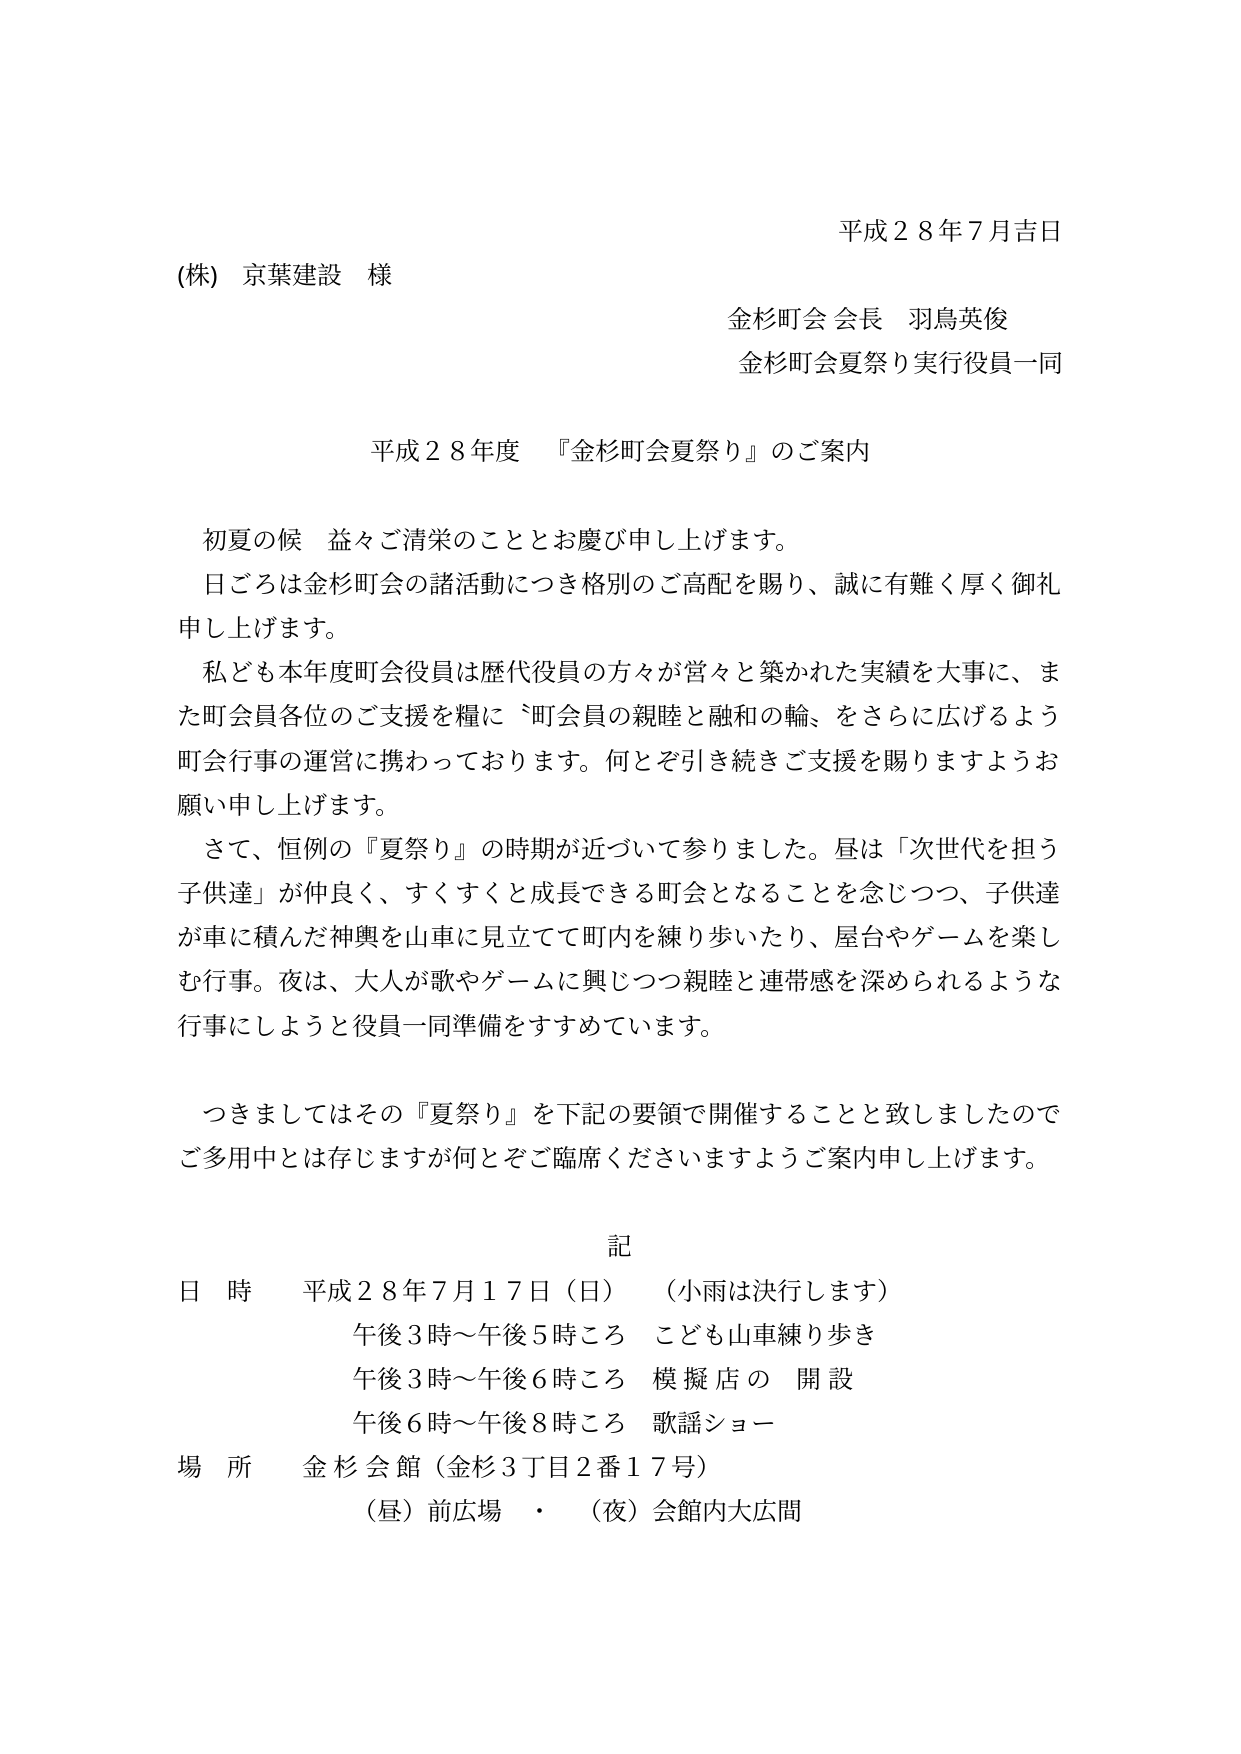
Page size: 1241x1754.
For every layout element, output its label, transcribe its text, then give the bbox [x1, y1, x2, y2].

text （昼）前広場 ・ （夜）会館内大広間 [177, 1488, 1063, 1532]
text 日 時 平成２８年７月１７日（日） （小雨は決行します） [177, 1267, 1063, 1311]
text (株) 京葉建設 様 [177, 251, 1063, 296]
text 午後６時～午後８時ころ 歌謡ショー [177, 1400, 1063, 1444]
text 午後３時～午後５時ころ こども山車練り歩き [177, 1311, 1063, 1356]
text 場 所 金 杉 会 館（金杉３丁目２番１７号） [177, 1444, 1063, 1488]
text 日ごろは金杉町会の諸活動につき格別のご高配を賜り、誠に有難く厚く御礼申し上げます。 [177, 561, 1063, 649]
text 金杉町会 会長 羽鳥英俊 [177, 296, 1063, 340]
text 初夏の候 益々ご清栄のこととお慶び申し上げます。 [177, 516, 1063, 561]
text つきましてはその『夏祭り』を下記の要領で開催することと致しましたのでご多用中とは存じますが何とぞご臨席くださいますようご案内申し上げます。 [177, 1091, 1063, 1179]
text 平成２８年度 『金杉町会夏祭り』のご案内 [177, 428, 1063, 472]
text 私ども本年度町会役員は歴代役員の方々が営々と築かれた実績を大事に、また町会員各位のご支援を糧に〝町会員の親睦と融和の輪〟をさらに広げるよう町会行事の運営に携わっております。何とぞ引き続きご支援を賜りますようお願い申し上げます。 [177, 649, 1063, 826]
text 平成２８年７月吉日 [177, 207, 1063, 251]
subtitle 記 [177, 1223, 1063, 1267]
text さて、恒例の『夏祭り』の時期が近づいて参りました。昼は「次世代を担う子供達」が仲良く、すくすくと成長できる町会となることを念じつつ、子供達が車に積んだ神輿を山車に見立てて町内を練り歩いたり、屋台やゲームを楽しむ行事。夜は、大人が歌やゲームに興じつつ親睦と連帯感を深められるような行事にしようと役員一同準備をすすめています。 [177, 826, 1063, 1046]
text 金杉町会夏祭り実行役員一同 [177, 340, 1063, 384]
text 午後３時～午後６時ころ 模 擬 店 の 開 設 [177, 1356, 1063, 1400]
